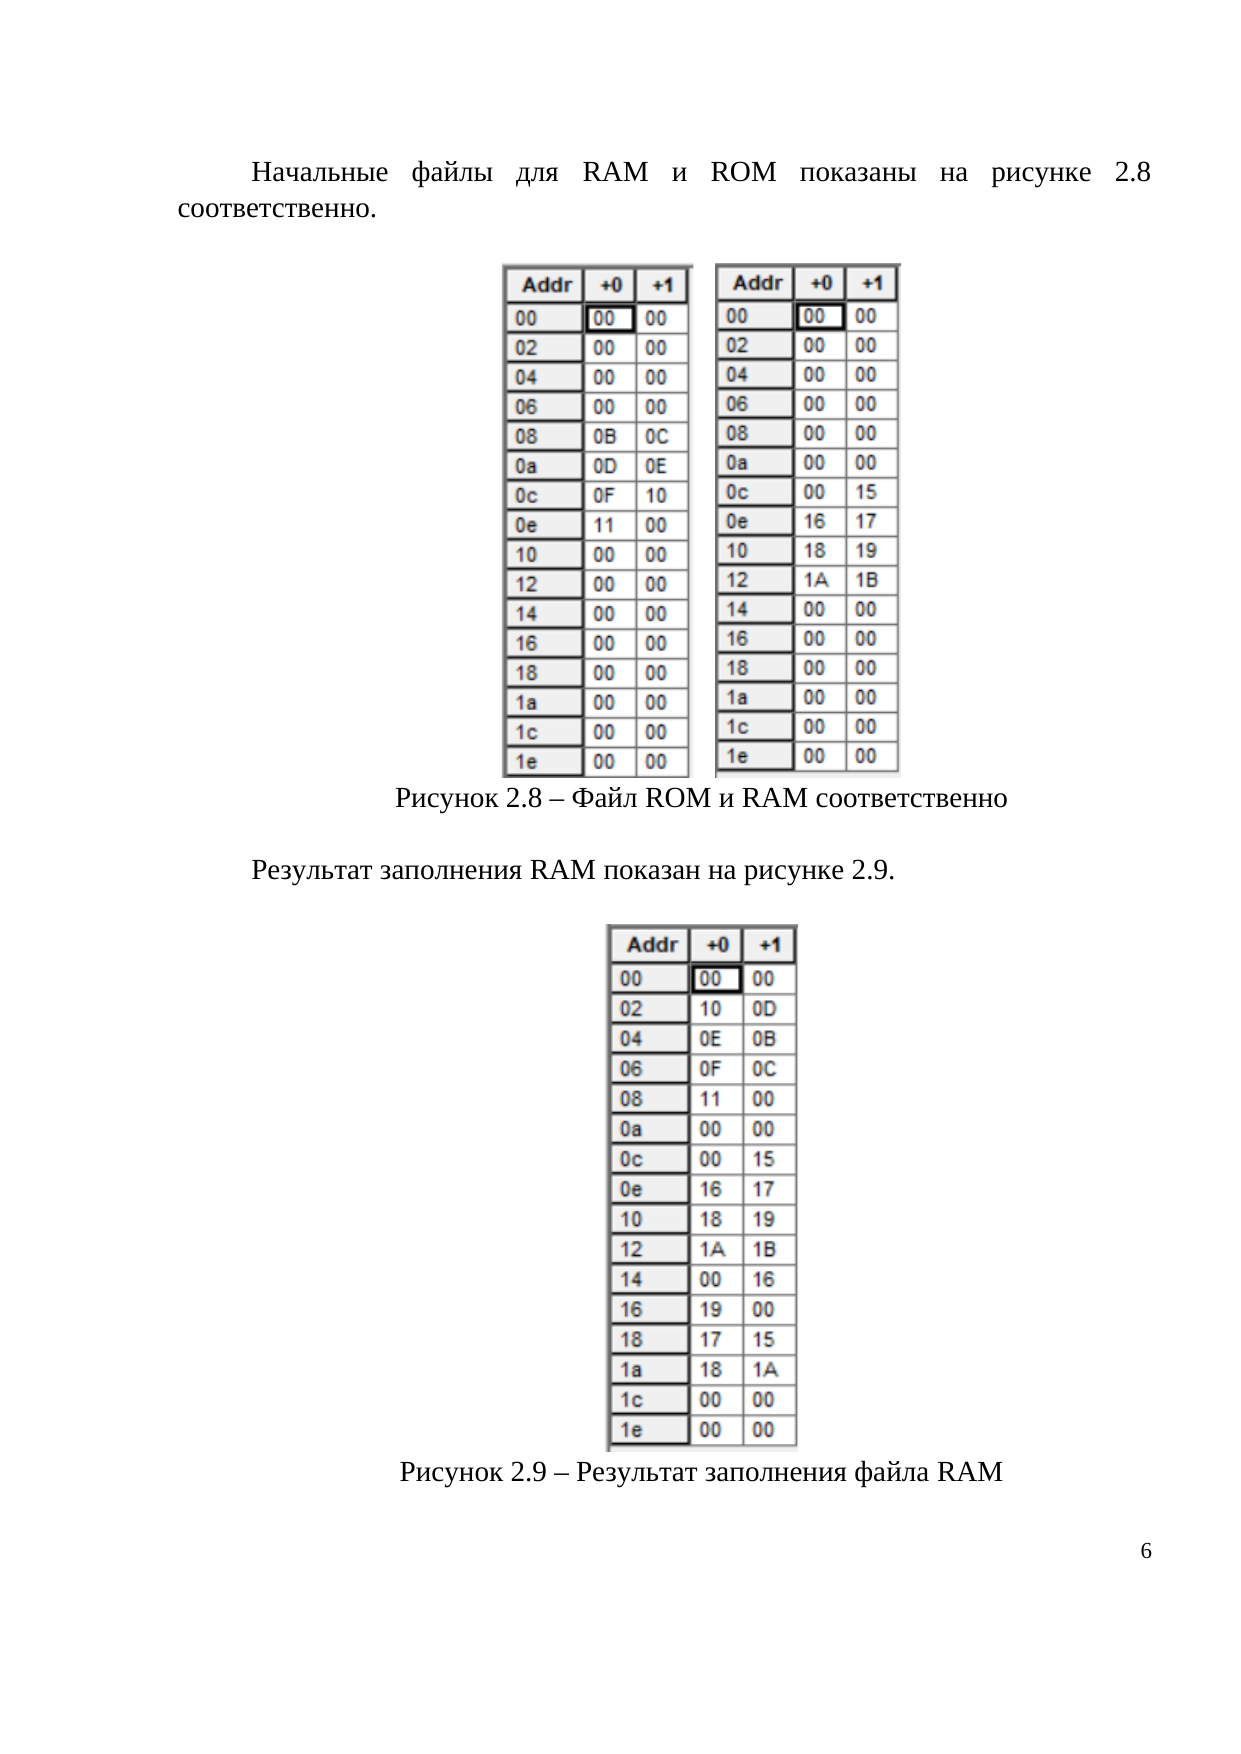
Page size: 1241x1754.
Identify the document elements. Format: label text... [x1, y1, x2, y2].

text Результат заполнения RAM показан на рисунке 2.9. [177, 852, 1152, 886]
picture [604, 924, 799, 1452]
text Рисунок 2.8 – Файл ROM и RAM соответственно [177, 780, 1152, 813]
picture [715, 263, 902, 778]
picture [501, 262, 694, 778]
text Рисунок 2.9 – Результат заполнения файла RAM [177, 1454, 1152, 1487]
text Начальные файлы для RAM и ROM показаны на рисунке 2.8 соответственно. [177, 154, 1152, 224]
